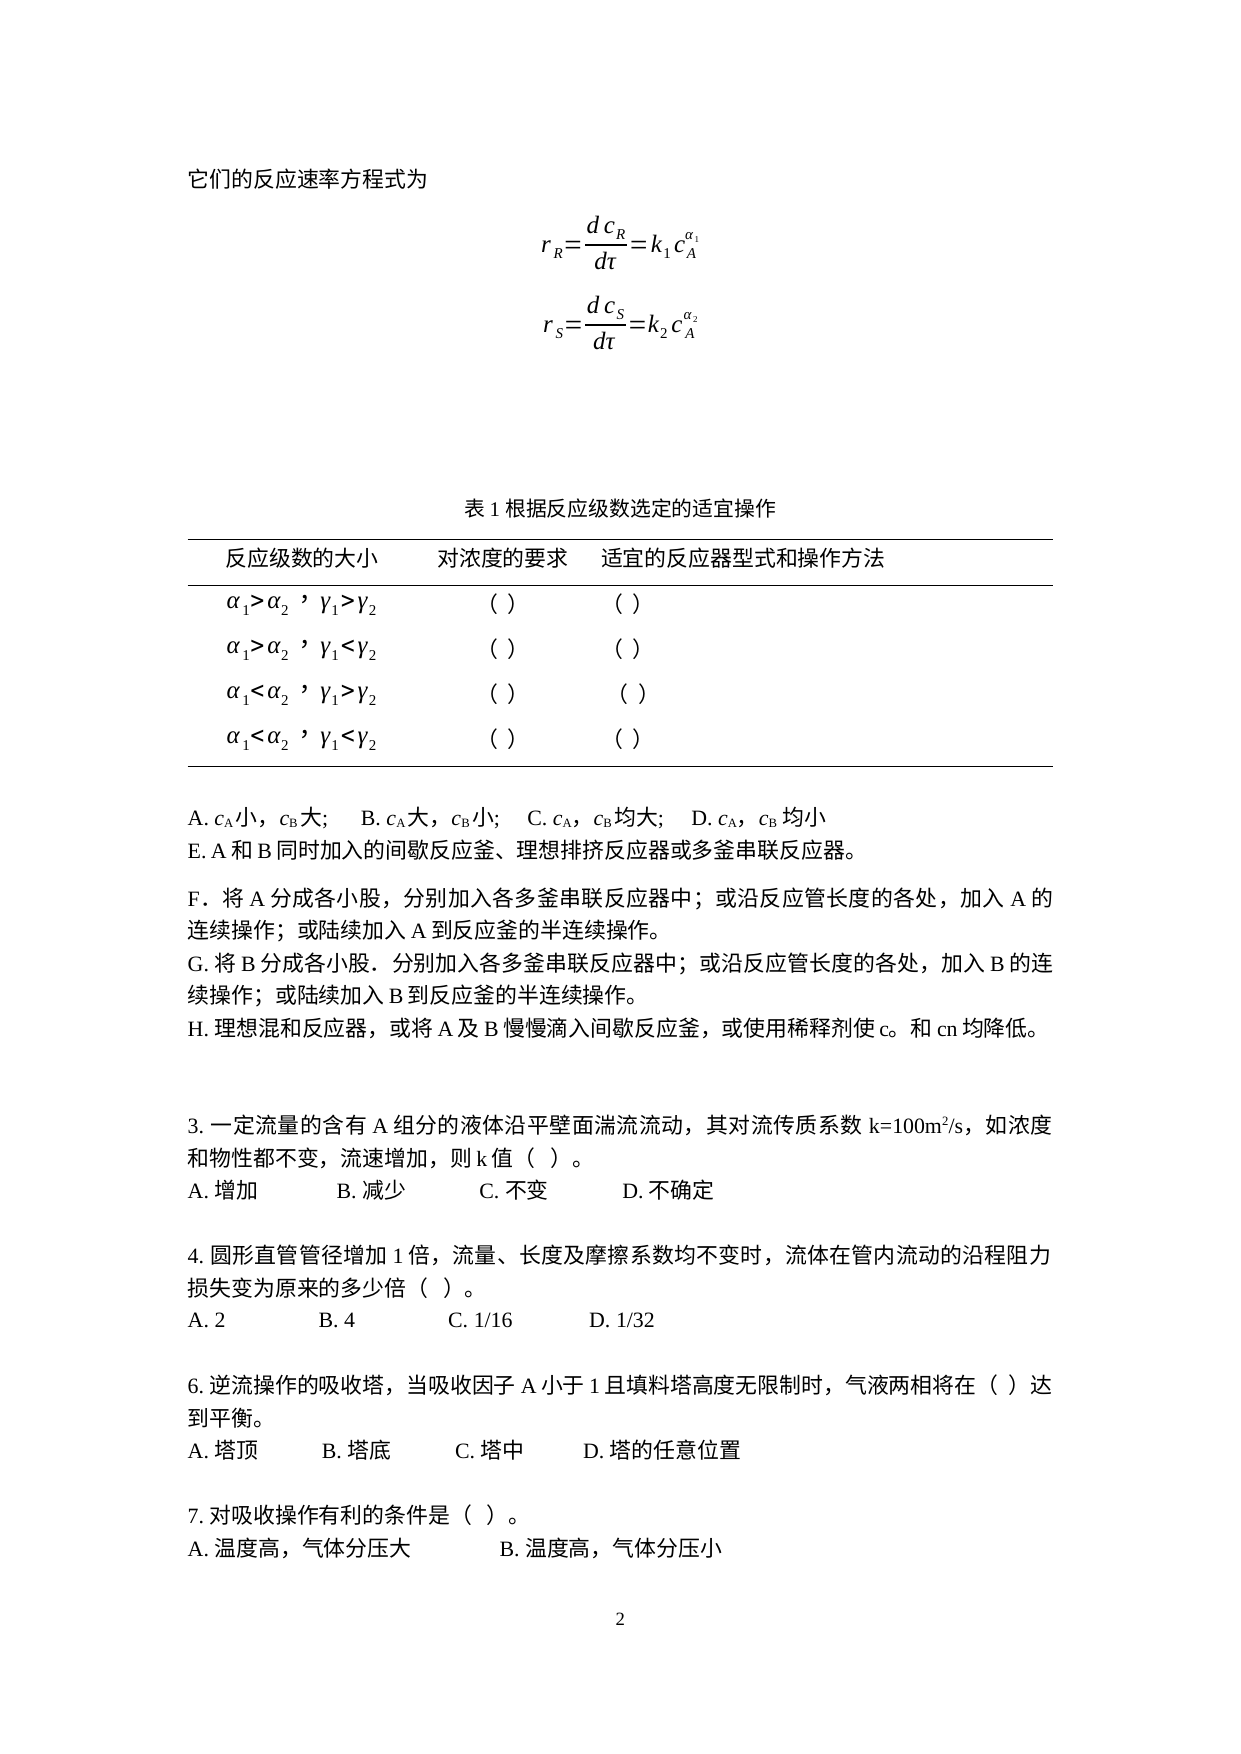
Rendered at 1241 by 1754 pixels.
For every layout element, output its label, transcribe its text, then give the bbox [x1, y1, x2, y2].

text F．将A分成各小股，分别加入各多釜串联反应器中；或沿反应管长度的各处，加入A的连续操作；或陆续加入A到反应釜的半连续操作。 [187, 881, 1053, 946]
text G. 将B分成各小股．分别加入各多釜串联反应器中；或沿反应管长度的各处，加入B的连续操作；或陆续加入B到反应釜的半连续操作。 [187, 946, 1053, 1011]
text A. 温度高，气体分压大 B. 温度高，气体分压小 [187, 1531, 1053, 1563]
text 3. 一定流量的含有A组分的液体沿平壁面湍流流动，其对流传质系数k=100m2/s，如浓度和物性都不变，流速增加，则k值（ ）。 [187, 1108, 1053, 1173]
table_header 适宜的反应器型式和操作方法 [590, 540, 1053, 585]
text E. A和B同时加入的间歇反应釜、理想排挤反应器或多釜串联反应器。 [187, 832, 1053, 865]
text 4. 圆形直管管径增加1倍，流量、长度及摩擦系数均不变时，流体在管内流动的沿程阻力损失变为原来的多少倍（ ）。 [187, 1238, 1053, 1303]
text 7. 对吸收操作有利的条件是（ ）。 [187, 1498, 1053, 1531]
table_cell （ ） [590, 586, 1053, 631]
table_cell [188, 721, 416, 766]
table_cell [188, 631, 416, 676]
text A. 增加 B. 减少 C. 不变 D. 不确定 [187, 1173, 1053, 1206]
table_cell （ ） [590, 676, 1053, 721]
table_cell （ ） [416, 721, 589, 766]
table_cell （ ） [416, 676, 589, 721]
table_cell （ ） [590, 721, 1053, 766]
text H. 理想混和反应器，或将A及B慢慢滴入间歇反应釜，或使用稀释剂使c。和cn均降低。 [187, 1011, 1053, 1043]
table_cell （ ） [590, 631, 1053, 676]
text 6. 逆流操作的吸收塔，当吸收因子A小于1且填料塔高度无限制时，气液两相将在（ ）达到平衡。 [187, 1368, 1053, 1433]
table_cell （ ） [416, 631, 589, 676]
text 它们的反应速率方程式为 [187, 162, 1053, 194]
table_header 对浓度的要求 [416, 540, 589, 585]
table_cell （ ） [416, 586, 589, 631]
table_header 反应级数的大小 [188, 540, 416, 585]
table_cell [188, 586, 416, 631]
text A. 2 B. 4 C. 1/16 D. 1/32 [187, 1303, 1053, 1336]
text A. 塔顶 B. 塔底 C. 塔中 D. 塔的任意位置 [187, 1433, 1053, 1466]
table_cell [188, 676, 416, 721]
text 表1 根据反应级数选定的适宜操作 [187, 492, 1053, 524]
text A. cA小，cB大; B. cA大，cB小; C. cA，cB均大; D. cA，cB 均小 [187, 800, 1053, 832]
